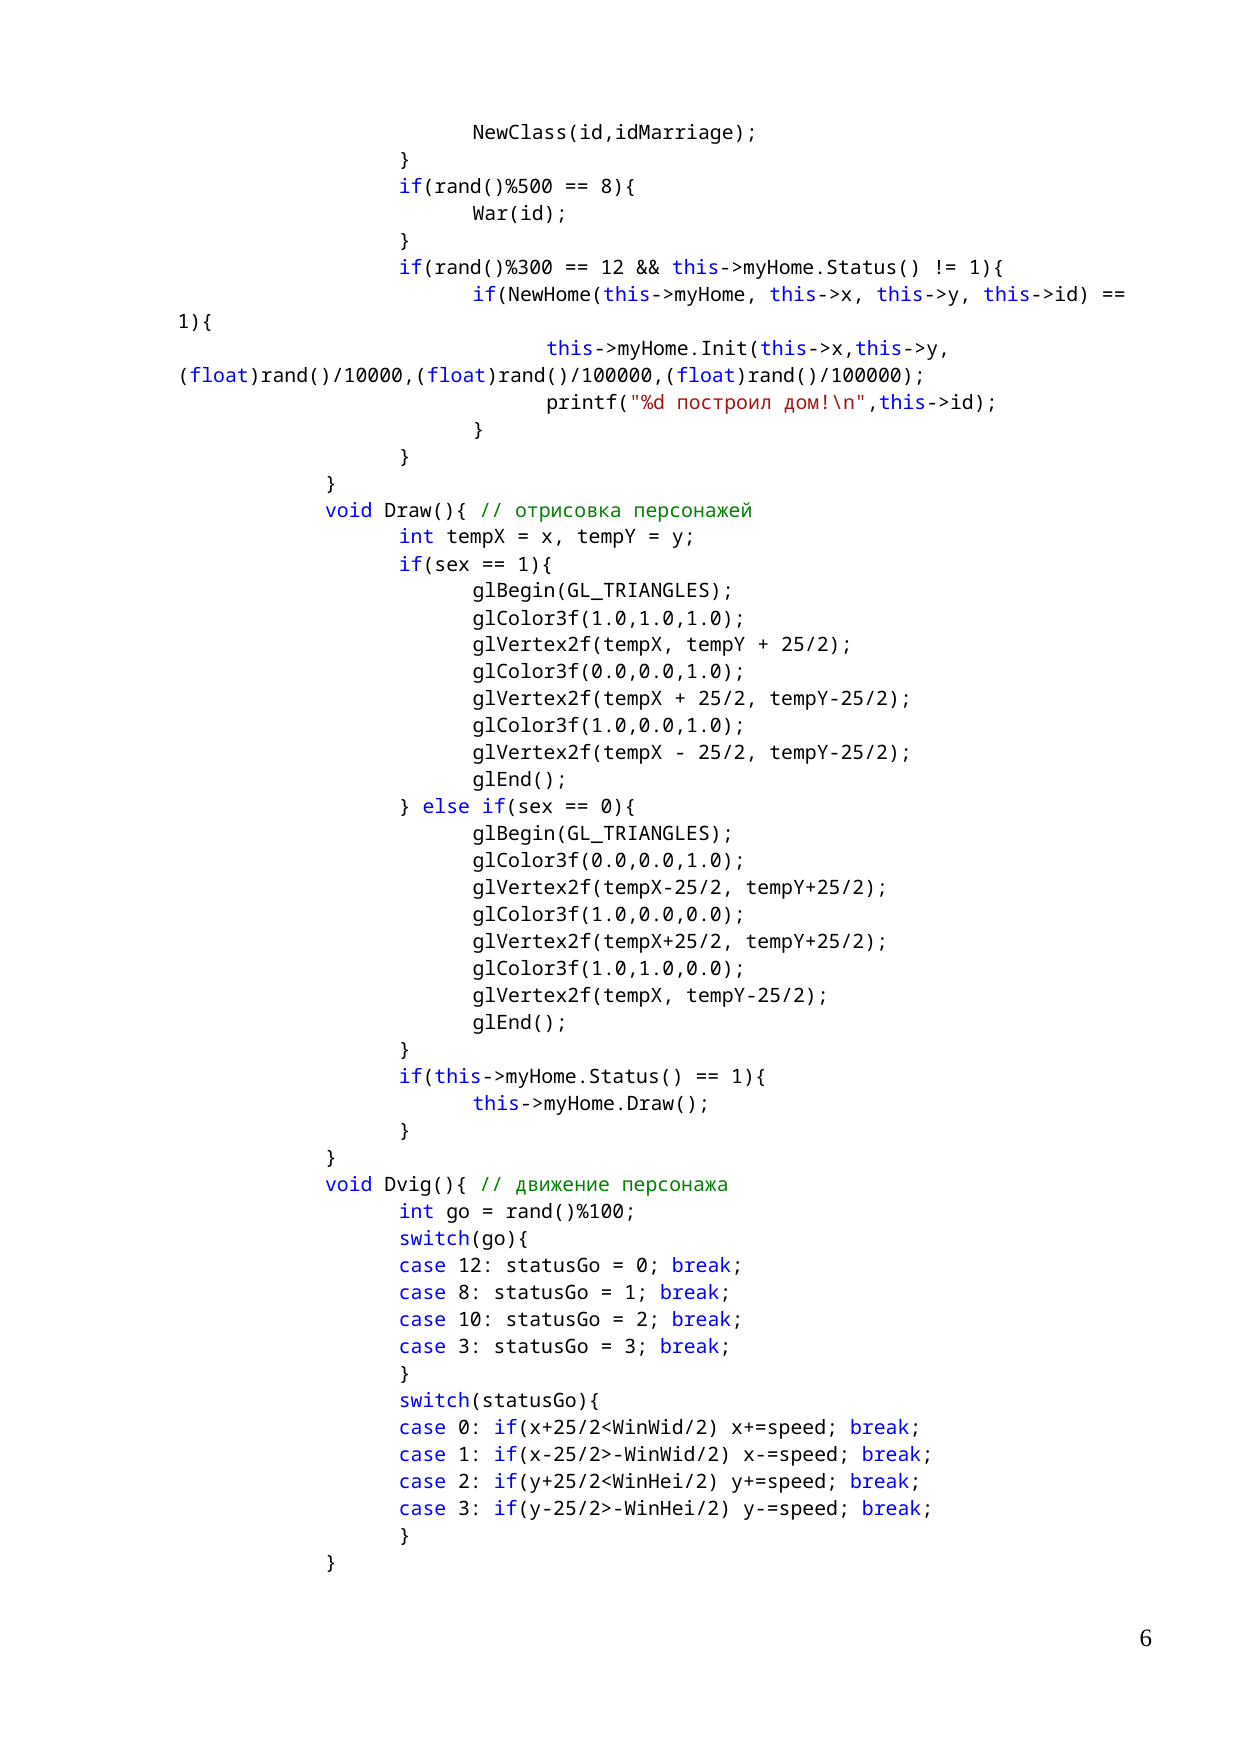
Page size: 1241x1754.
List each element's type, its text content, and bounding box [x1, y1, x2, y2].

text } [177, 1143, 1152, 1170]
text int tempX = x, tempY = y; [177, 523, 1152, 550]
text } [177, 145, 1152, 172]
text glVertex2f(tempX-25/2, tempY+25/2); [177, 873, 1152, 901]
text case 10: statusGo = 2; break; [177, 1305, 1152, 1332]
text } [177, 469, 1152, 496]
text this->myHome.Draw(); [177, 1089, 1152, 1116]
text case 3: statusGo = 3; break; [177, 1332, 1152, 1359]
text if(NewHome(this->myHome, this->x, this->y, this->id) == 1){ [177, 280, 1152, 334]
text case 2: if(y+25/2<WinHei/2) y+=speed; break; [177, 1467, 1152, 1494]
text } [177, 1548, 1152, 1575]
text } [177, 442, 1152, 469]
text if(this->myHome.Status() == 1){ [177, 1062, 1152, 1089]
text } [177, 1116, 1152, 1143]
text if(rand()%500 == 8){ [177, 172, 1152, 199]
text glVertex2f(tempX, tempY-25/2); [177, 981, 1152, 1008]
text this->myHome.Init(this->x,this->y,(float)rand()/10000,(float)rand()/100000,(float)rand()/100000); [177, 334, 1152, 388]
text } [177, 1035, 1152, 1062]
text glColor3f(1.0,0.0,0.0); [177, 901, 1152, 927]
text War(id); [177, 199, 1152, 226]
text printf("%d построил дом!\n",this->id); [177, 388, 1152, 415]
text } [177, 226, 1152, 253]
text glEnd(); [177, 766, 1152, 793]
text glEnd(); [177, 1008, 1152, 1035]
text if(sex == 1){ [177, 550, 1152, 577]
text glColor3f(1.0,1.0,1.0); [177, 604, 1152, 631]
text } [177, 415, 1152, 442]
text } [177, 1521, 1152, 1548]
text } else if(sex == 0){ [177, 793, 1152, 819]
text int go = rand()%100; [177, 1197, 1152, 1224]
text glVertex2f(tempX+25/2, tempY+25/2); [177, 927, 1152, 954]
text glVertex2f(tempX, tempY + 25/2); [177, 631, 1152, 658]
text void Draw(){ // отрисовка персонажей [177, 496, 1152, 523]
text case 12: statusGo = 0; break; [177, 1251, 1152, 1278]
text glColor3f(1.0,1.0,0.0); [177, 954, 1152, 981]
text } [177, 1359, 1152, 1386]
text glBegin(GL_TRIANGLES); [177, 577, 1152, 604]
text glColor3f(0.0,0.0,1.0); [177, 658, 1152, 685]
text glVertex2f(tempX + 25/2, tempY-25/2); [177, 685, 1152, 712]
text case 8: statusGo = 1; break; [177, 1278, 1152, 1305]
text void Dvig(){ // движение персонажа [177, 1170, 1152, 1197]
text glBegin(GL_TRIANGLES); [177, 819, 1152, 847]
text if(rand()%300 == 12 && this->myHome.Status() != 1){ [177, 253, 1152, 280]
text glColor3f(1.0,0.0,1.0); [177, 712, 1152, 739]
text case 3: if(y-25/2>-WinHei/2) y-=speed; break; [177, 1494, 1152, 1521]
text case 1: if(x-25/2>-WinWid/2) x-=speed; break; [177, 1440, 1152, 1467]
text switch(go){ [177, 1224, 1152, 1251]
text NewClass(id,idMarriage); [177, 118, 1152, 145]
text switch(statusGo){ [177, 1386, 1152, 1413]
text glColor3f(0.0,0.0,1.0); [177, 847, 1152, 873]
text case 0: if(x+25/2<WinWid/2) x+=speed; break; [177, 1413, 1152, 1440]
text glVertex2f(tempX - 25/2, tempY-25/2); [177, 739, 1152, 766]
